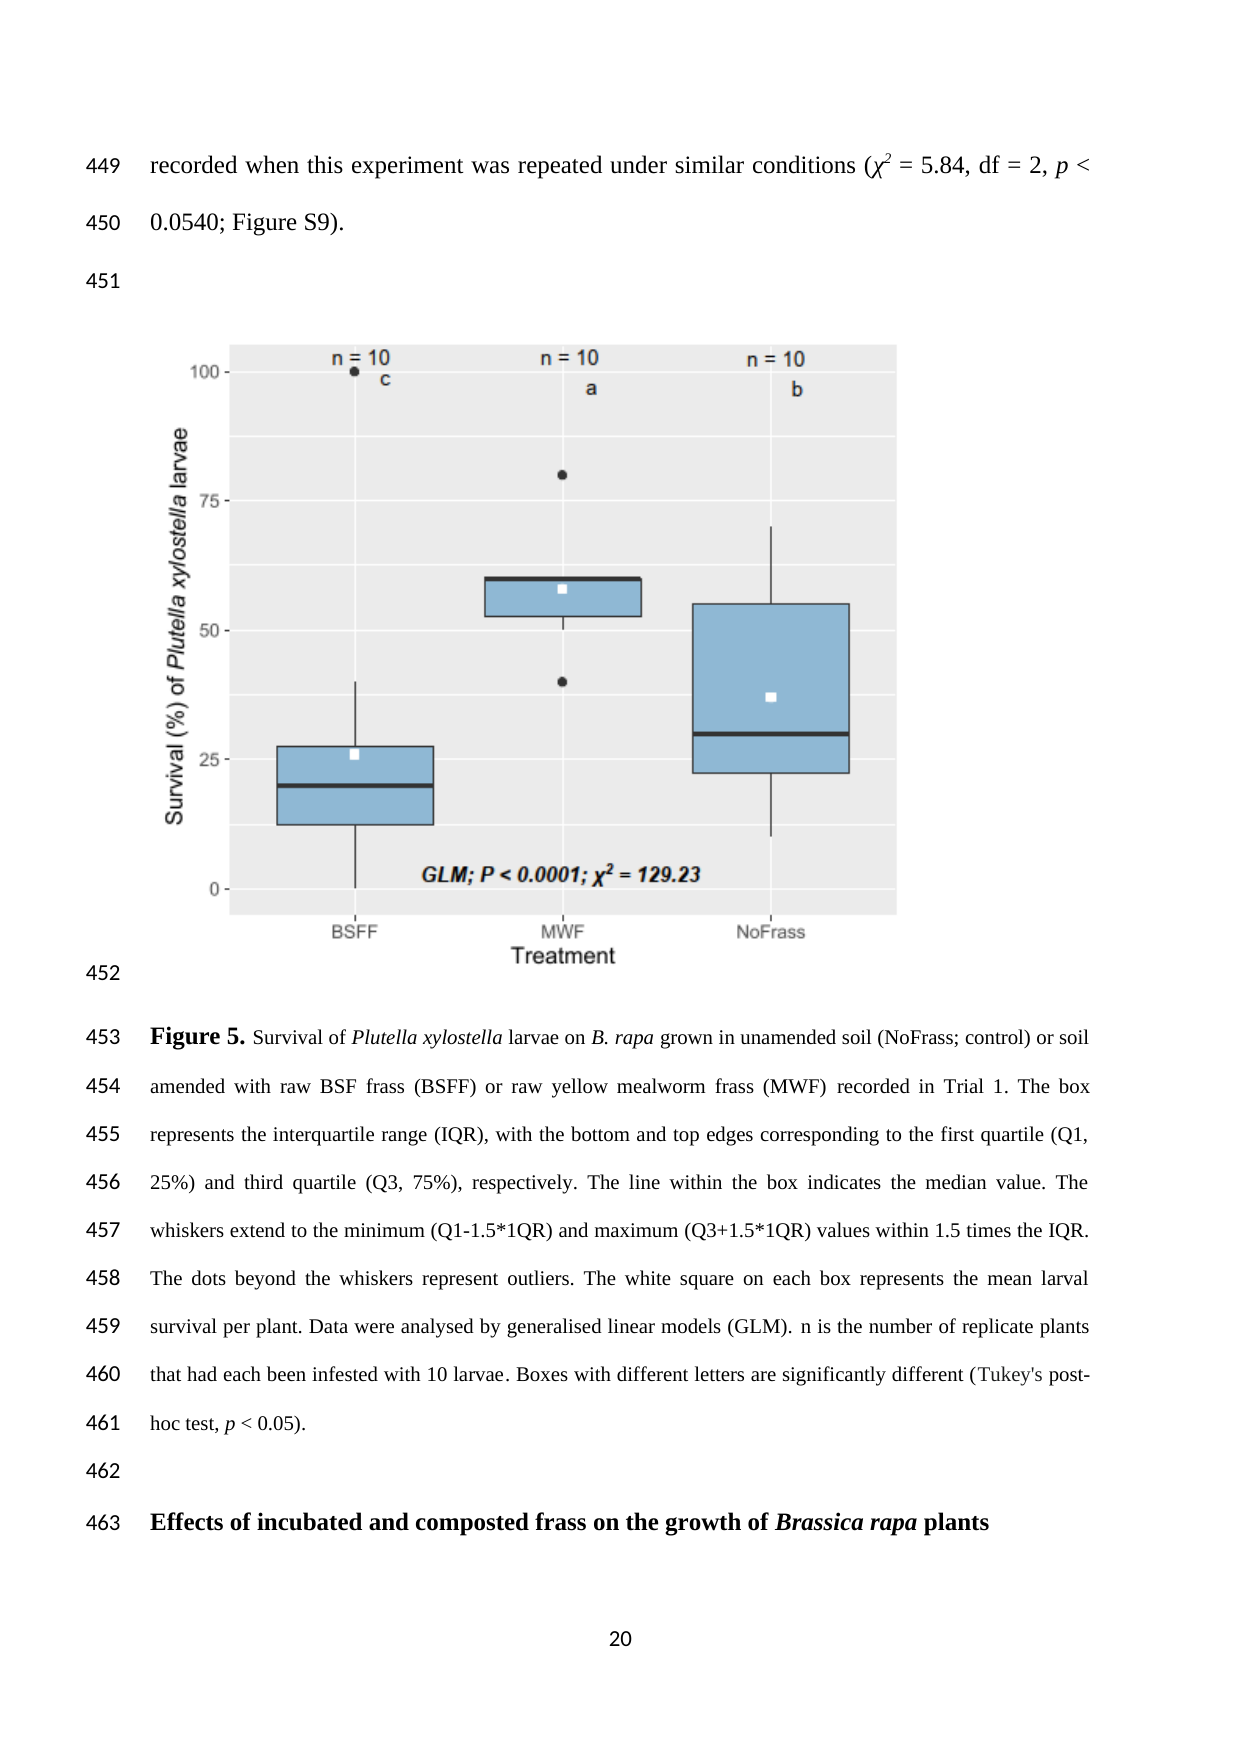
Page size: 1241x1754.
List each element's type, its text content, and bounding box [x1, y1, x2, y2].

text Effects of incubated and composted frass on the growth of Brassica rapa plants [150, 1507, 1090, 1535]
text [150, 150, 1090, 236]
text Figure 5. Survival of Plutella xylostella larvae on B. rapa grown in unamended soil (NoFrass; control) or soil amended with raw BSF frass (BSFF) or raw yellow mealworm frass (MWF) recorded in Trial 1. The box represents the interquartile range (IQR), with the bottom and top edges corresponding to the first quartile (Q1, 25%) and third quartile (Q3, 75%), respectively. The line within the box indicates the median value. The whiskers extend to the minimum (Q1-1.5*1QR) and maximum (Q3+1.5*1QR) values within 1.5 times the IQR. The dots beyond the whiskers represent outliers. The white square on each box represents the mean larval survival per plant. Data were analysed by generalised linear models (GLM). n is the number of replicate plants that had each been infested with 10 larvae. Boxes with different letters are significantly different (Tukey's post-hoc test, p < 0.05). [150, 1021, 1090, 1434]
picture [150, 335, 908, 981]
